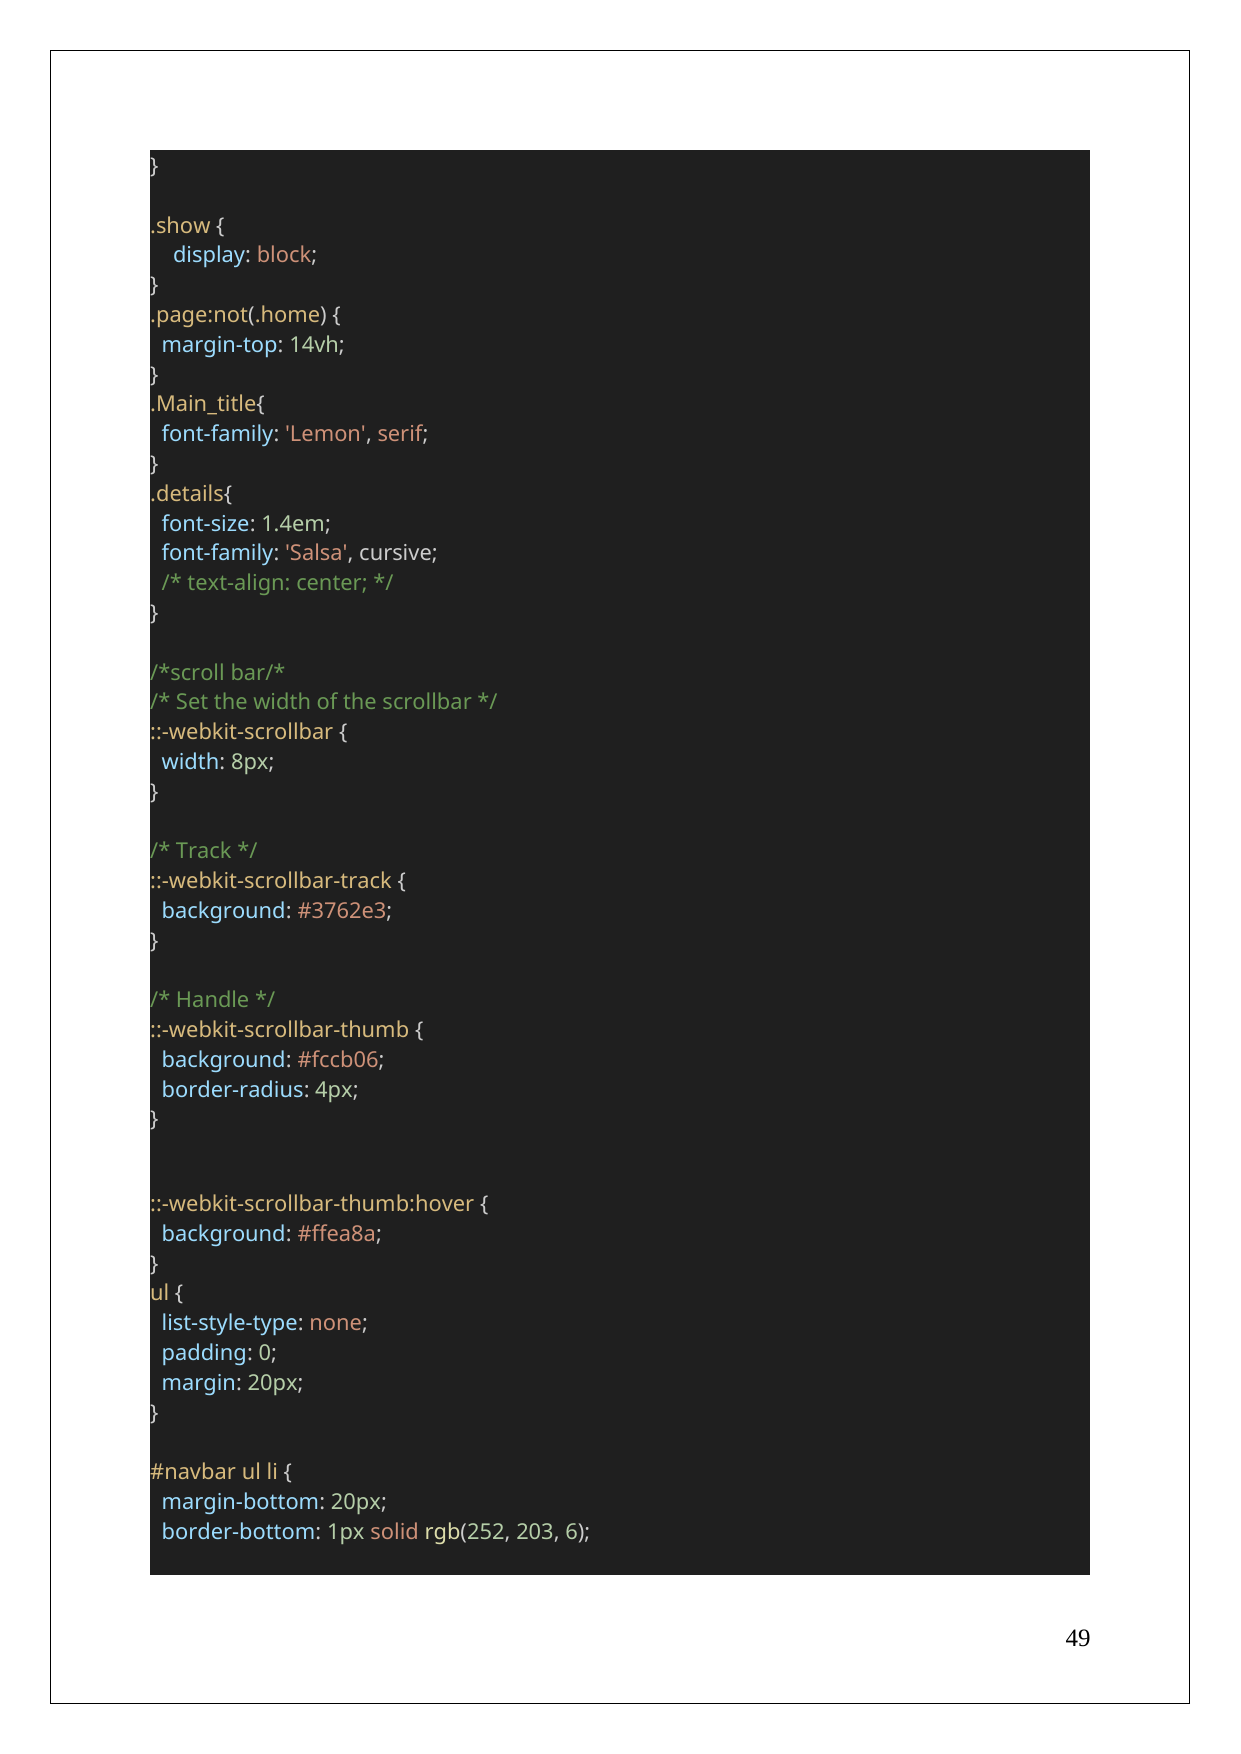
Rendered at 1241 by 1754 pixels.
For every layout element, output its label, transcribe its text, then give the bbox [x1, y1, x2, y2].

text margin-bottom: 20px; [150, 1486, 1090, 1516]
text .show { [150, 209, 1090, 239]
text } [150, 776, 1090, 805]
text ::-webkit-scrollbar-track { [150, 865, 1090, 895]
text background: #3762e3; [150, 895, 1090, 924]
text border-bottom: 1px solid rgb(252, 203, 6); [150, 1516, 1090, 1545]
text } [150, 150, 1090, 180]
text background: #fccb06; [150, 1044, 1090, 1073]
text /* Set the width of the scrollbar */ [150, 686, 1090, 716]
text #navbar ul li { [150, 1456, 1090, 1486]
text /* Track */ [150, 835, 1090, 865]
text /* text-align: center; */ [150, 567, 1090, 597]
text ::-webkit-scrollbar { [150, 716, 1090, 746]
text } [150, 924, 1090, 954]
text background: #ffea8a; [150, 1218, 1090, 1247]
text } [150, 597, 1090, 627]
text .page:not(.home) { [150, 299, 1090, 329]
text } [150, 1103, 1090, 1133]
text font-size: 1.4em; [150, 507, 1090, 537]
text list-style-type: none; [150, 1307, 1090, 1337]
text width: 8px; [150, 746, 1090, 776]
text margin-top: 14vh; [150, 329, 1090, 358]
text border-radius: 4px; [150, 1073, 1090, 1103]
text .Main_title{ [150, 388, 1090, 418]
text ::-webkit-scrollbar-thumb { [150, 1014, 1090, 1044]
text font-family: 'Salsa', cursive; [150, 537, 1090, 567]
text display: block; [150, 239, 1090, 269]
text } [150, 448, 1090, 478]
text } [150, 1396, 1090, 1426]
text ::-webkit-scrollbar-thumb:hover { [150, 1188, 1090, 1218]
text ul { [150, 1277, 1090, 1307]
text } [150, 1247, 1090, 1277]
text } [150, 269, 1090, 299]
text margin: 20px; [150, 1367, 1090, 1396]
text /* Handle */ [150, 984, 1090, 1014]
text font-family: 'Lemon', serif; [150, 418, 1090, 448]
text } [150, 358, 1090, 388]
text padding: 0; [150, 1337, 1090, 1367]
text .details{ [150, 478, 1090, 507]
text /*scroll bar/* [150, 656, 1090, 686]
